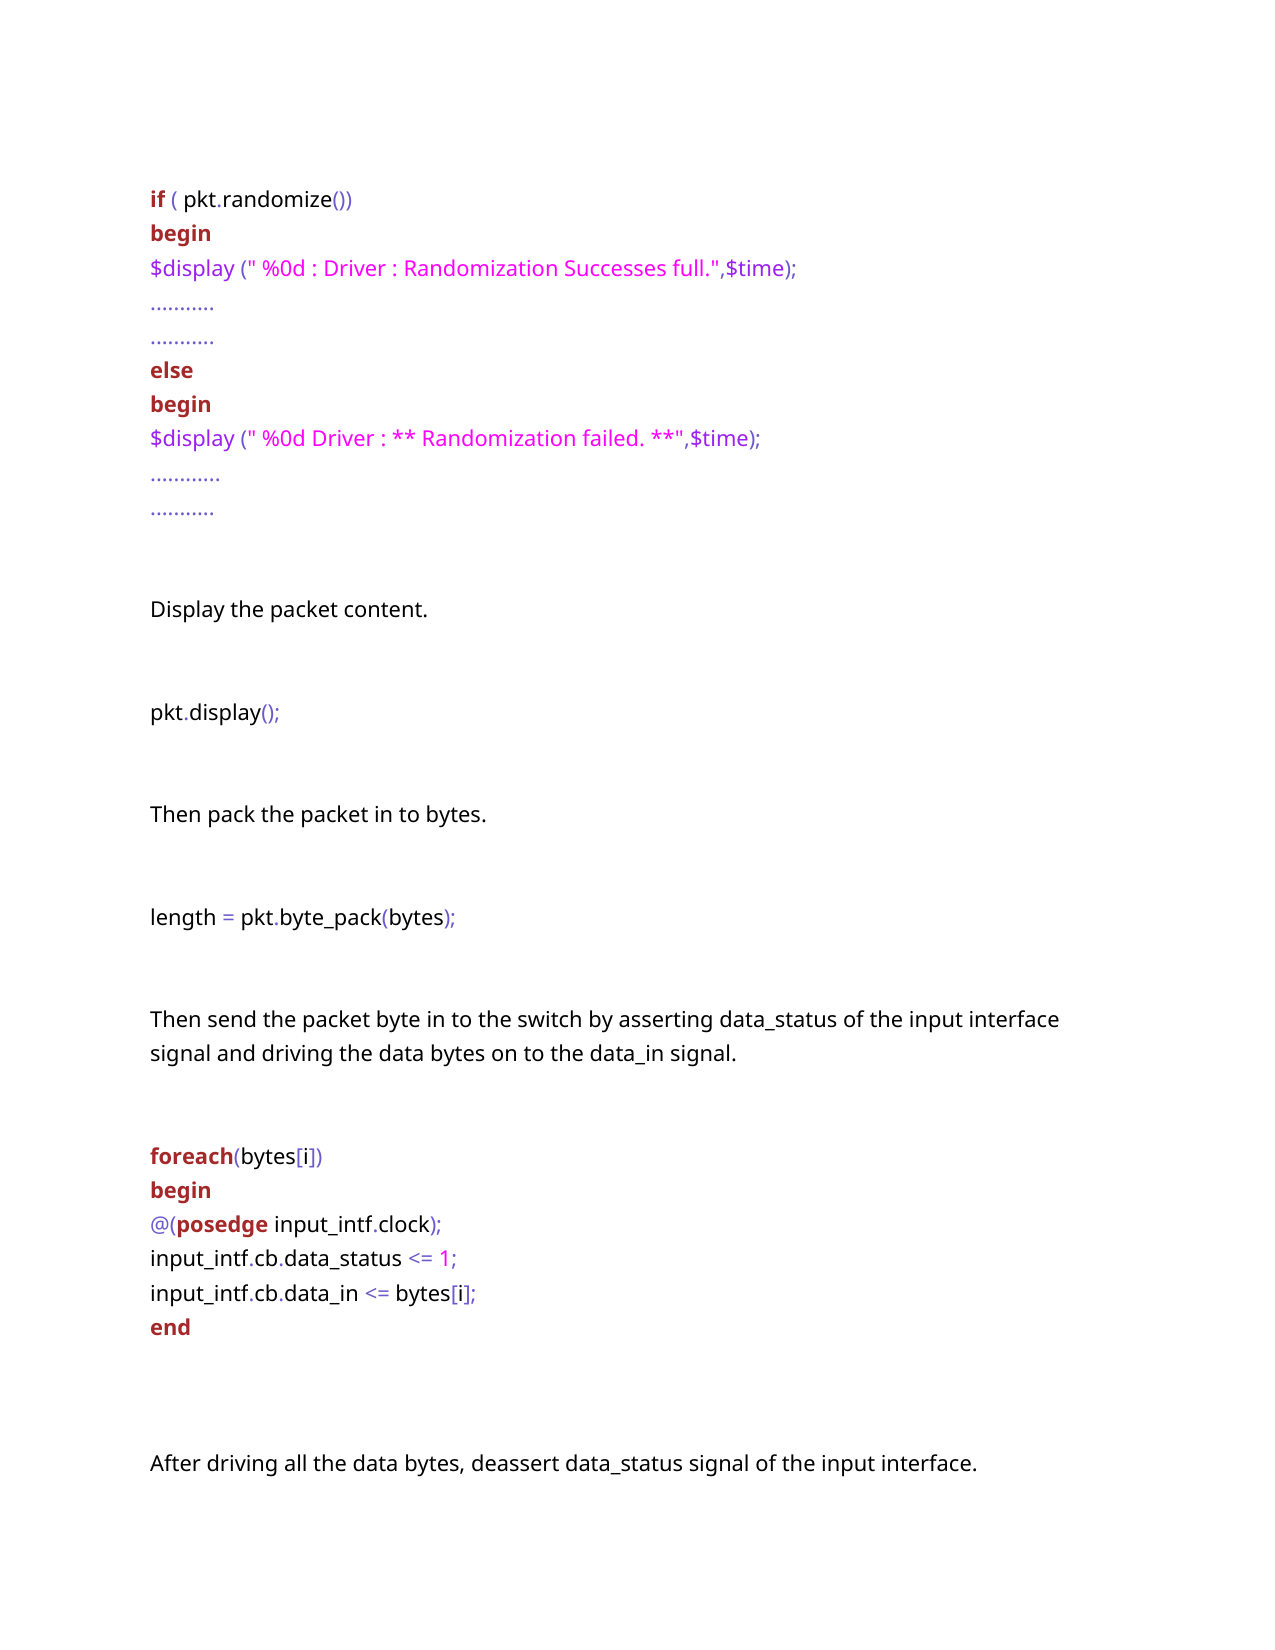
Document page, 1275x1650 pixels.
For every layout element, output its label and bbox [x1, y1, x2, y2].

text [150, 150, 1125, 1478]
